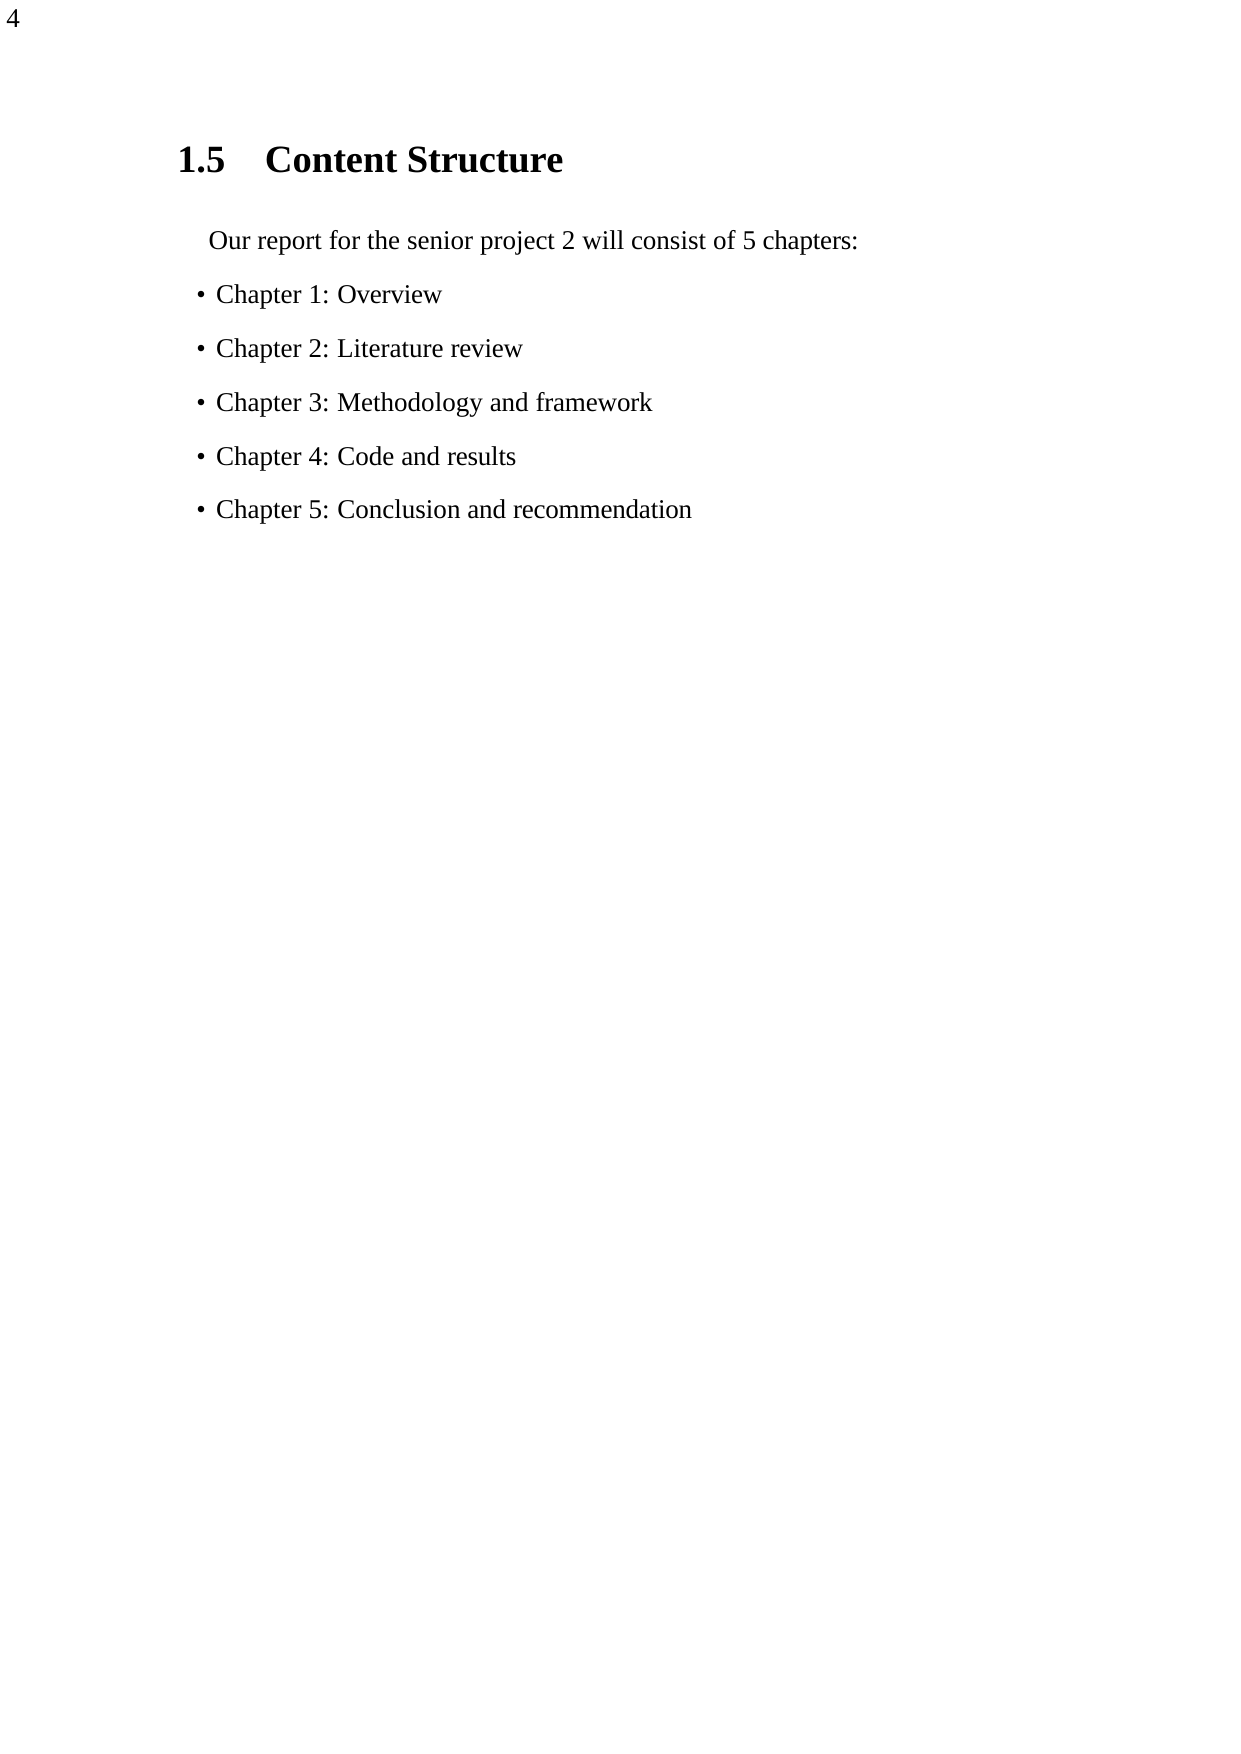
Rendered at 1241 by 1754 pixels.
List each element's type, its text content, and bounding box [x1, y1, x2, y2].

text Our report for the senior project 2 will consist of 5 chapters: [208, 224, 1221, 255]
list Chapter 4: Code and results [196, 440, 1221, 471]
list Chapter 1: Overview [196, 278, 1221, 309]
list Chapter 3: Methodology and framework [196, 386, 1221, 417]
list Chapter 5: Conclusion and recommendation [196, 494, 1221, 525]
subtitle Content Structure [177, 137, 1221, 181]
list Chapter 2: Literature review [196, 332, 1221, 363]
